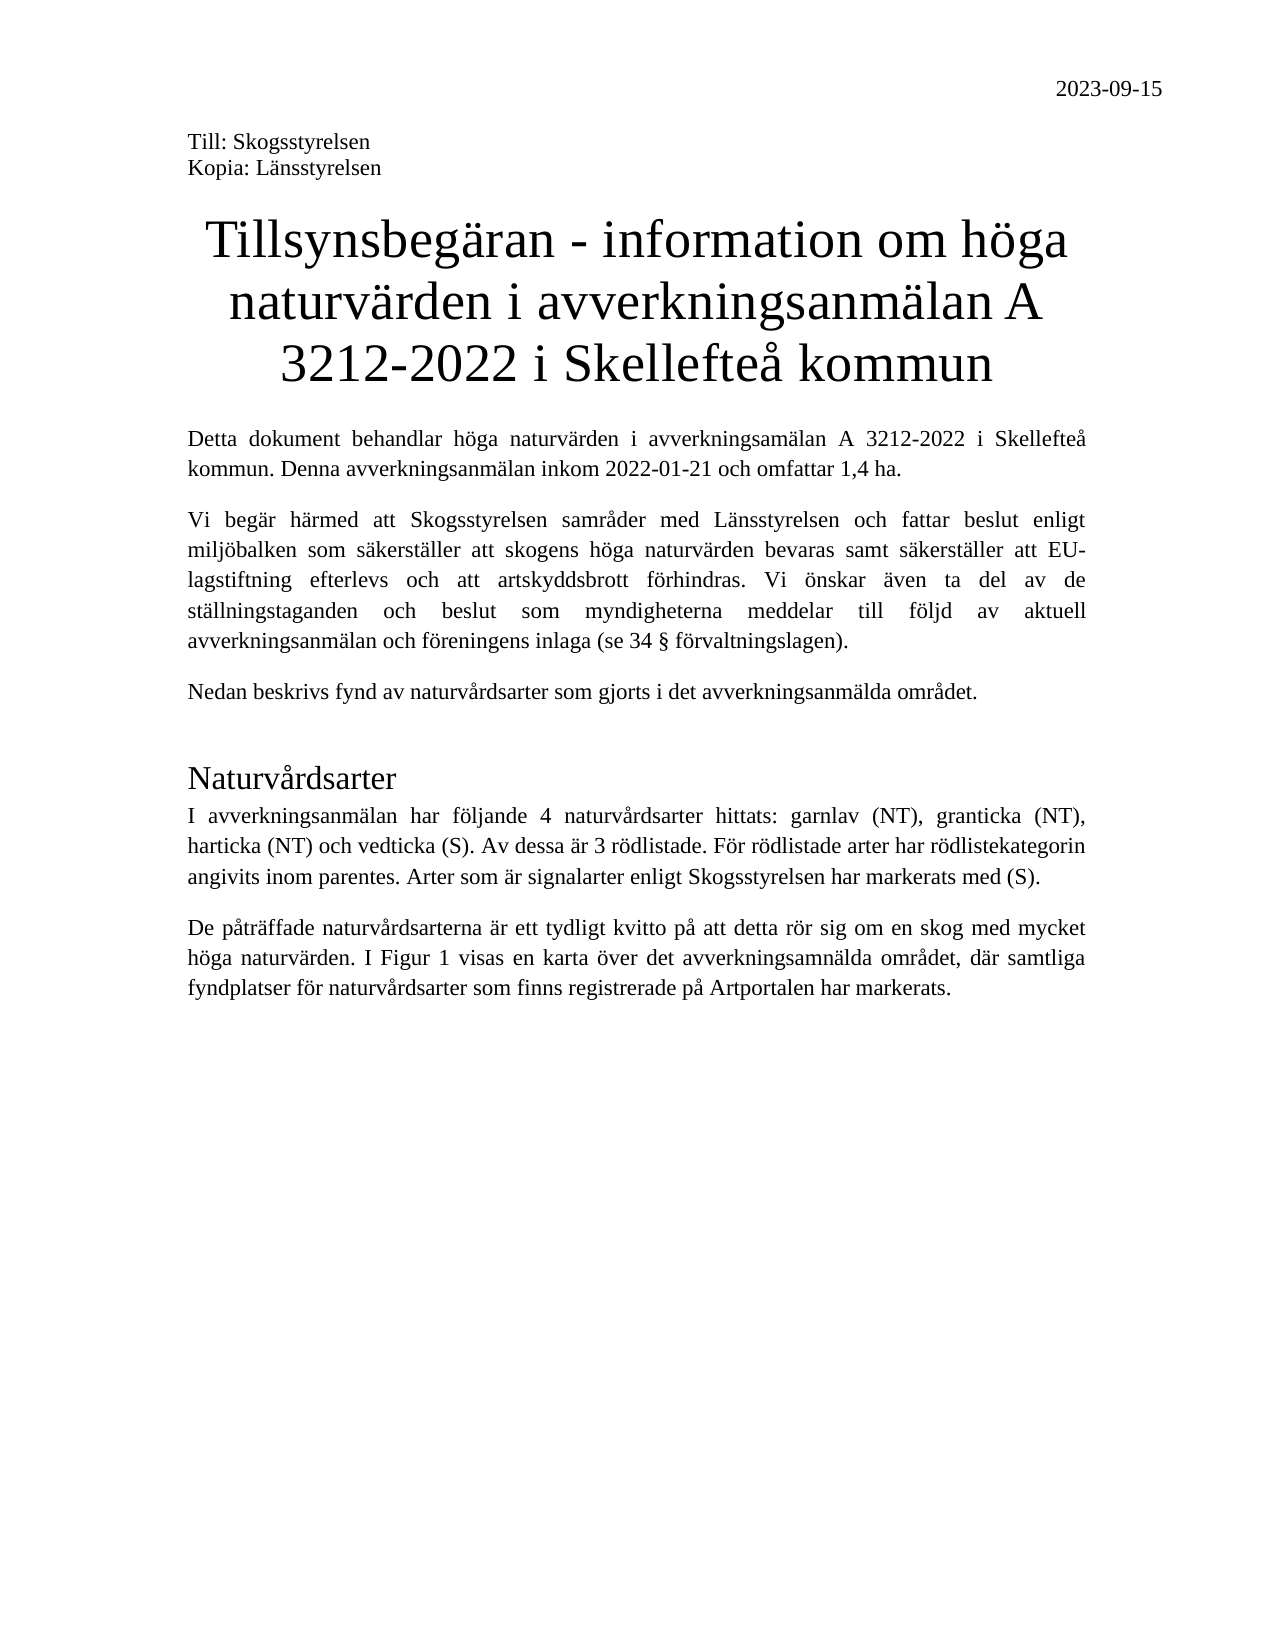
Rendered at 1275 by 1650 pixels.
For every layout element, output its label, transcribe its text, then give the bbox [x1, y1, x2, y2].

text Vi begär härmed att Skogsstyrelsen samråder med Länsstyrelsen och fattar beslut enligt miljöbalken som säkerställer att skogens höga naturvärden bevaras samt säkerställer att EU-lagstiftning efterlevs och att artskyddsbrott förhindras. Vi önskar även ta del av de ställningstaganden och beslut som myndigheterna meddelar till följd av aktuell avverkningsanmälan och föreningens inlaga (se 34 § förvaltningslagen). [187, 506, 1087, 653]
text Nedan beskrivs fynd av naturvårdsarter som gjorts i det avverkningsanmälda området. [187, 678, 1087, 704]
subtitle Naturvårdsarter [187, 758, 1087, 797]
text I avverkningsanmälan har följande 4 naturvårdsarter hittats: garnlav (NT), granticka (NT), harticka (NT) och vedticka (S). Av dessa är 3 rödlistade. För rödlistade arter har rödlistekategorin angivits inom parentes. Arter som är signalarter enligt Skogsstyrelsen har markerats med (S). [187, 802, 1087, 889]
text De påträffade naturvårdsarterna är ett tydligt kvitto på att detta rör sig om en skog med mycket höga naturvärden. I Figur 1 visas en karta över det avverkningsamnälda området, där samtliga fyndplatser för naturvårdsarter som finns registrerade på Artportalen har markerats. [187, 914, 1087, 1001]
text Detta dokument behandlar höga naturvärden i avverkningsamälan A 3212-2022 i Skellefteå kommun. Denna avverkningsanmälan inkom 2022-01-21 och omfattar 1,4 ha. [187, 425, 1087, 481]
title Tillsynsbegäran - information om höga naturvärden i avverkningsanmälan A 3212-2022 i Skellefteå kommun [187, 207, 1087, 394]
